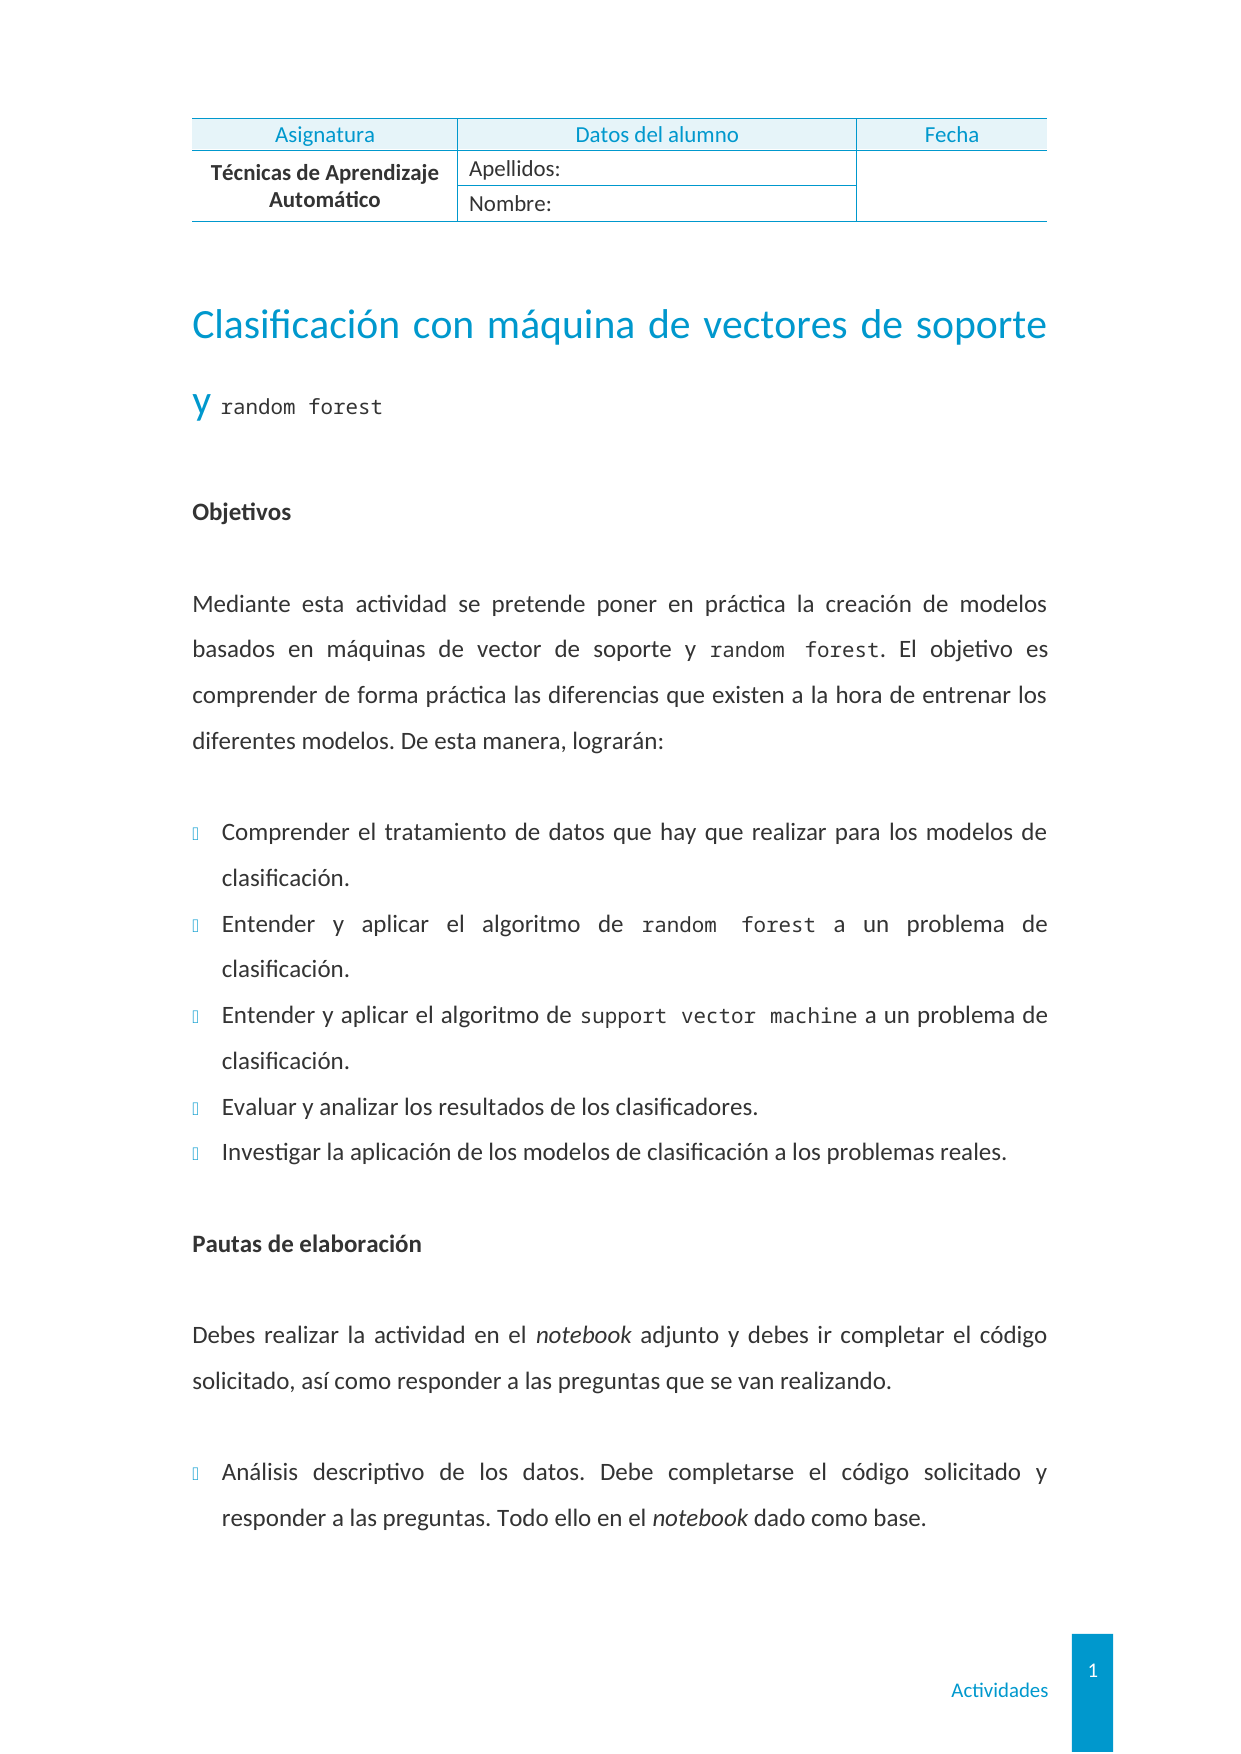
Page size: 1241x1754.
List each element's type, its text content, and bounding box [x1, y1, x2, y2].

text Comprender el tratamiento de datos que hay que realizar para los modelos de clasificación. [192, 816, 1048, 893]
text Objetivos [192, 496, 1048, 527]
text Investigar la aplicación de los modelos de clasificación a los problemas reales. [192, 1136, 1048, 1167]
text Evaluar y analizar los resultados de los clasificadores. [192, 1091, 1048, 1121]
text Análisis descriptivo de los datos. Debe completarse el código solicitado y responder a las preguntas. Todo ello en el notebook dado como base. [192, 1457, 1048, 1533]
text Mediante esta actividad se pretende poner en práctica la creación de modelos basados en máquinas de vector de soporte y random forest. El objetivo es comprender de forma práctica las diferencias que existen a la hora de entrenar los diferentes modelos. De esta manera, lograrán: [192, 588, 1048, 755]
text Entender y aplicar el algoritmo de support vector machine a un problema de clasificación. [192, 999, 1048, 1076]
text Clasificación con máquina de vectores de soporte y random forest [192, 298, 1048, 425]
text Entender y aplicar el algoritmo de random forest a un problema de clasificación. [192, 908, 1048, 984]
text Debes realizar la actividad en el notebook adjunto y debes ir completar el código solicitado, así como responder a las preguntas que se van realizando. [192, 1319, 1048, 1396]
text Pautas de elaboración [192, 1228, 1048, 1258]
